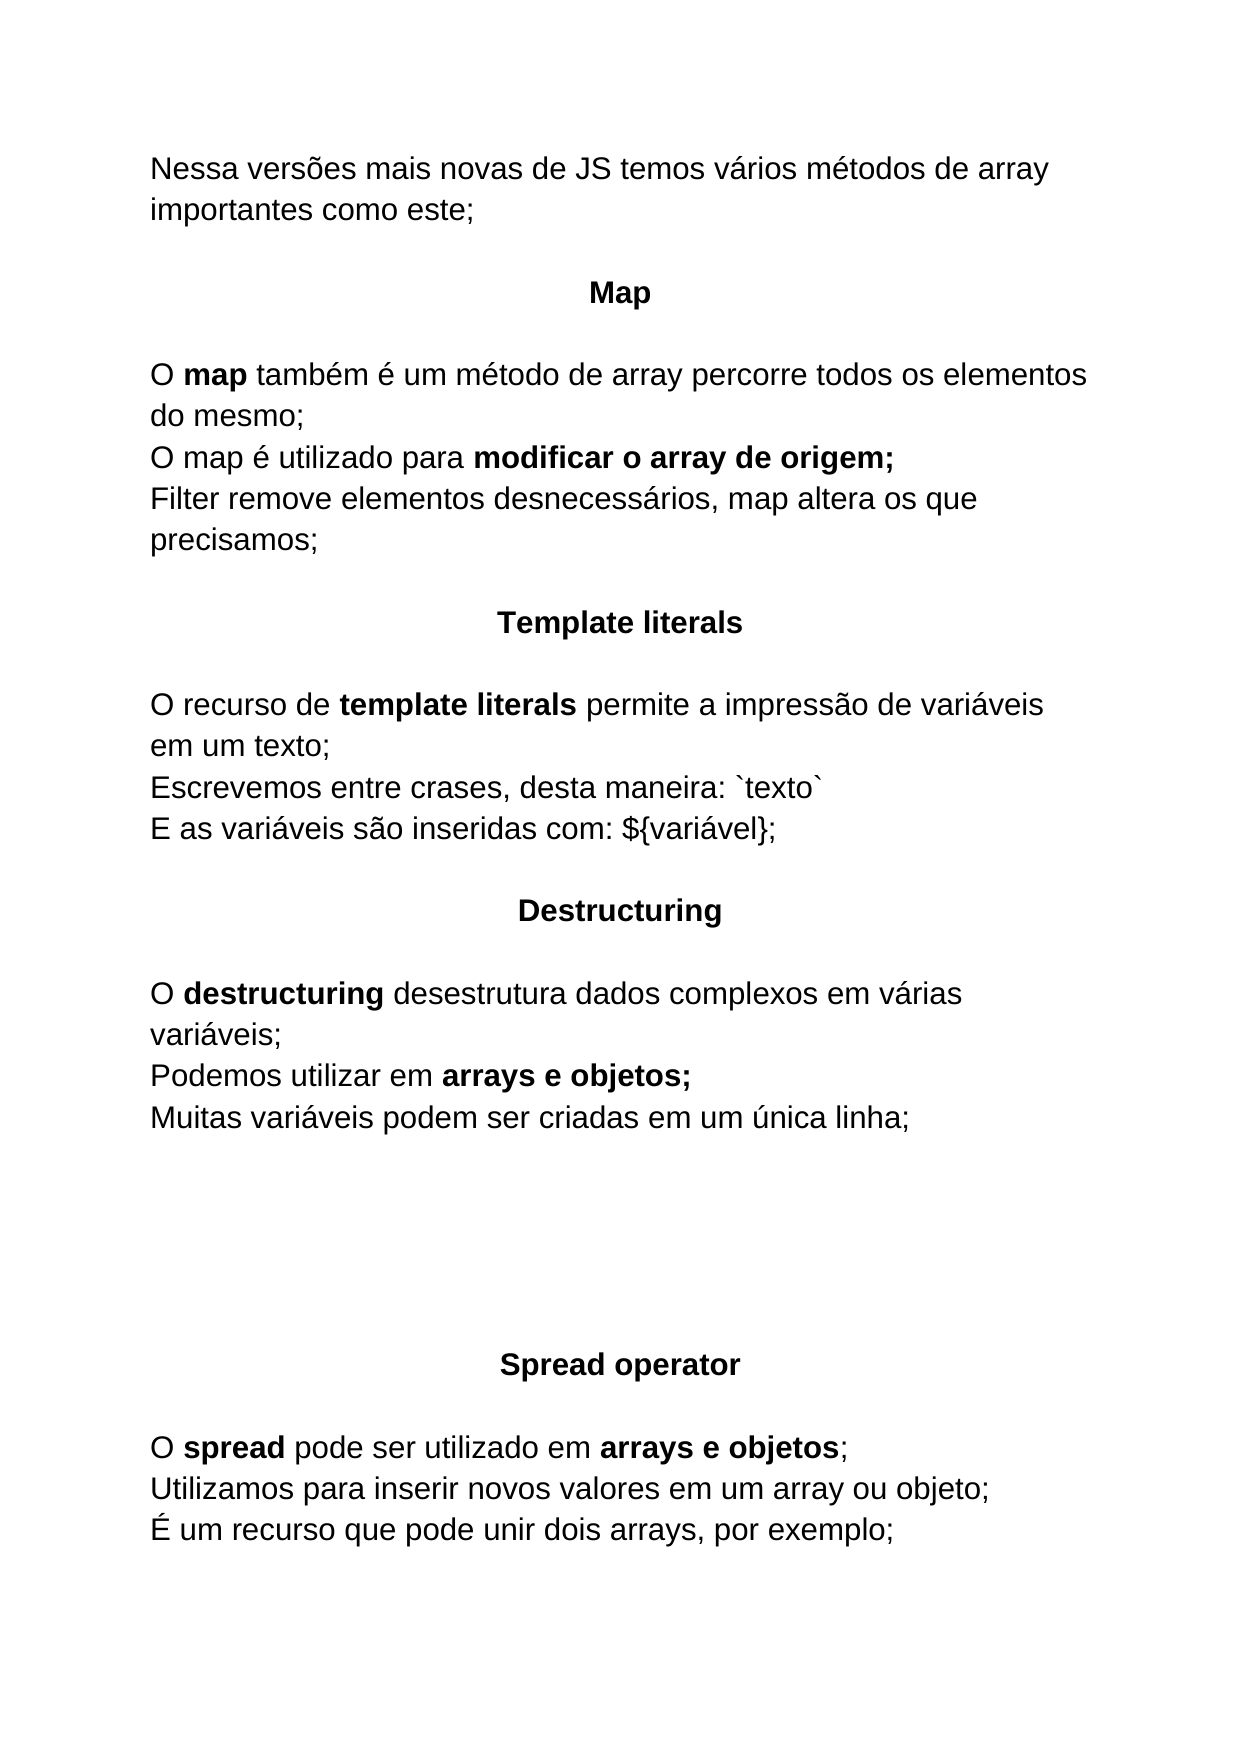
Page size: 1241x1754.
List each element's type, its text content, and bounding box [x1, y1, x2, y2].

text O map também é um método de array percorre todos os elementos do mesmo; [150, 356, 1090, 433]
subtitle Destructuring [150, 892, 1090, 928]
text O map é utilizado para modificar o array de origem; [150, 439, 1090, 475]
subtitle Map [150, 274, 1090, 310]
text Muitas variáveis podem ser criadas em um única linha; [150, 1099, 1090, 1135]
text O destructuring desestrutura dados complexos em várias variáveis; [150, 975, 1090, 1052]
text Nessa versões mais novas de JS temos vários métodos de array importantes como este; [150, 150, 1090, 227]
text Escrevemos entre crases, desta maneira: `texto` [150, 769, 1090, 805]
text O spread pode ser utilizado em arrays e objetos; [150, 1429, 1090, 1465]
text Podemos utilizar em arrays e objetos; [150, 1057, 1090, 1093]
text O recurso de template literals permite a impressão de variáveis em um texto; [150, 686, 1090, 763]
text Filter remove elementos desnecessários, map altera os que precisamos; [150, 480, 1090, 557]
text É um recurso que pode unir dois arrays, por exemplo; [150, 1511, 1090, 1547]
subtitle Spread operator [150, 1346, 1090, 1382]
text Utilizamos para inserir novos valores em um array ou objeto; [150, 1470, 1090, 1506]
subtitle Template literals [150, 604, 1090, 640]
text E as variáveis são inseridas com: ${variável}; [150, 810, 1090, 846]
